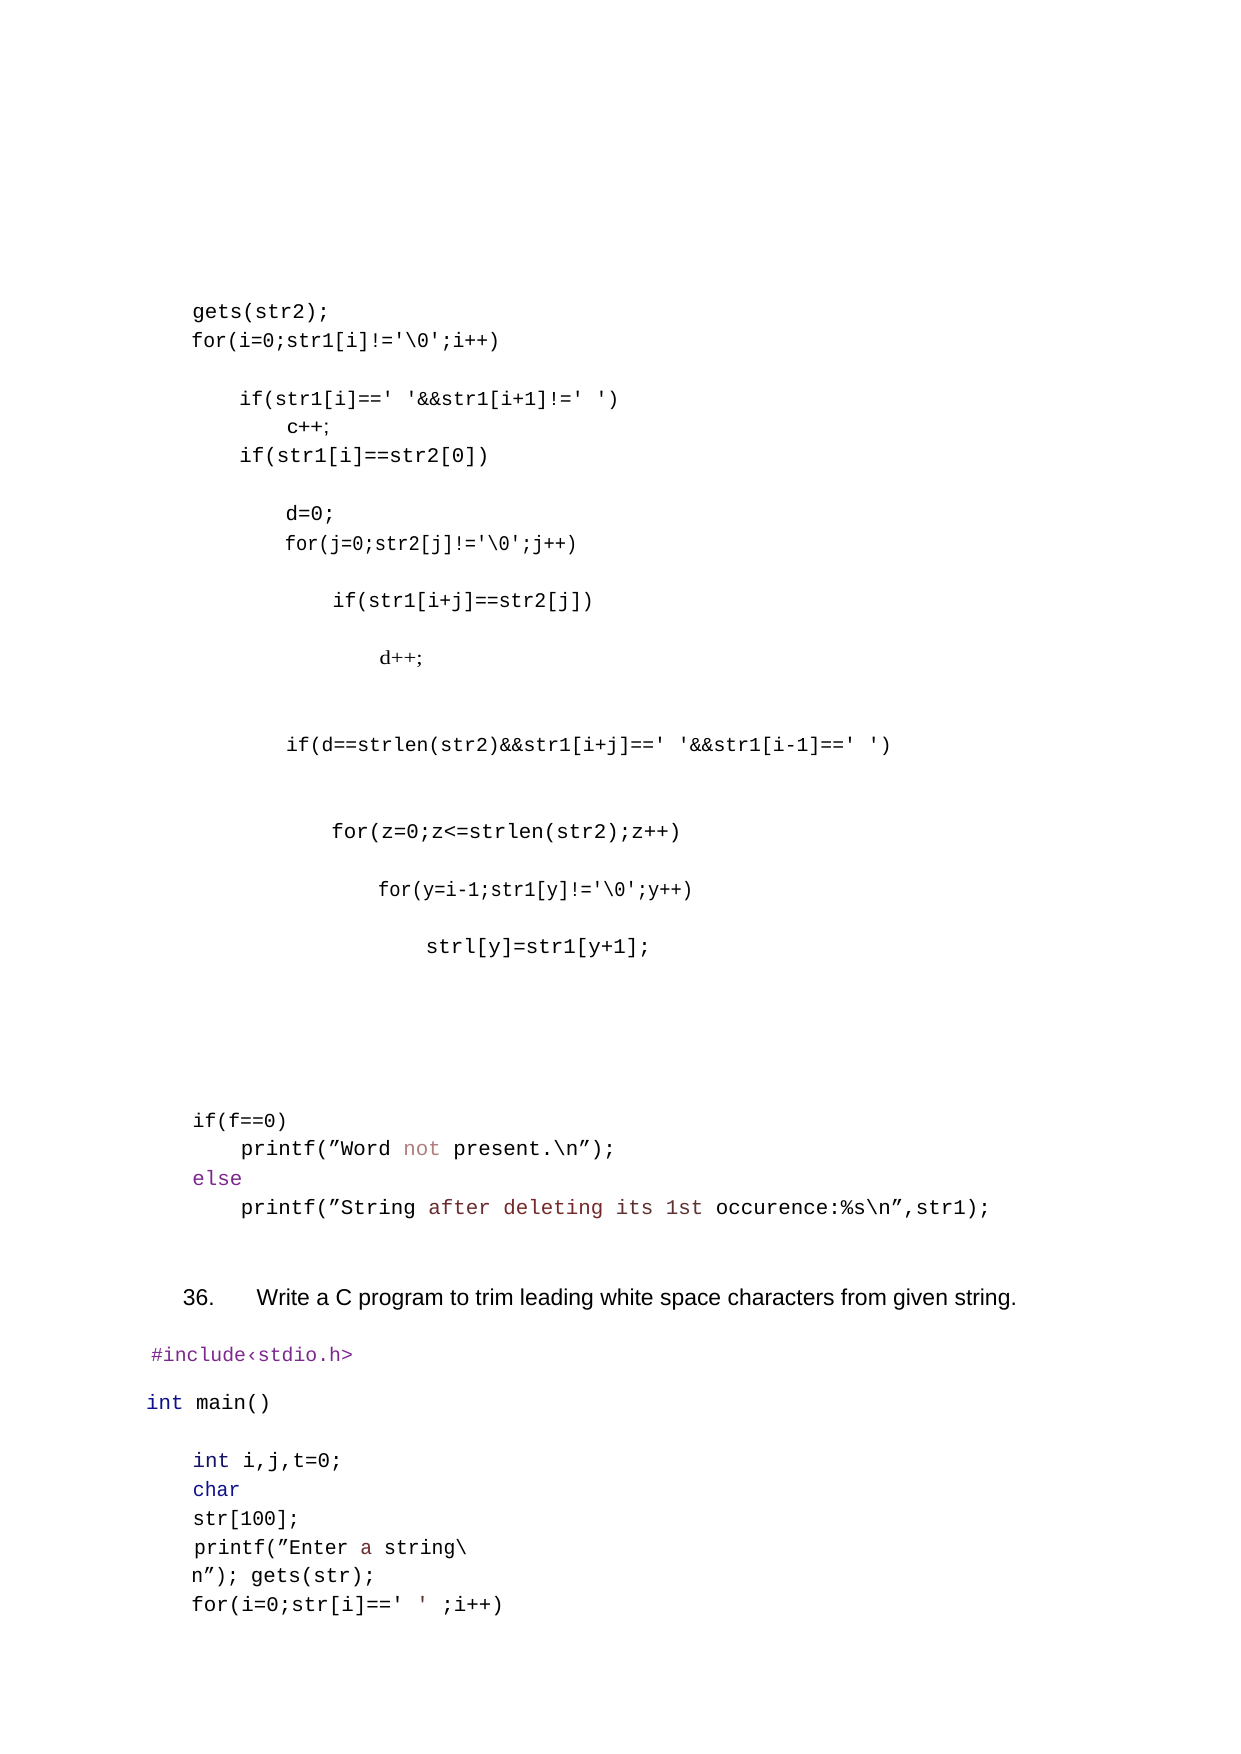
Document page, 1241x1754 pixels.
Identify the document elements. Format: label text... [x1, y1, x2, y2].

text for(z=0;z<=strlen(str2);z++) for(y=i-1;str1[y]!='\0';y++) [331, 821, 709, 902]
text for(j=0;str2[j]!='\0';j++) if(str1[i+j]==str2[j]) [284, 533, 596, 614]
text else [192, 1168, 1105, 1191]
text printf(”String after deleting its 1st occurence:%s\n”,str1); [241, 1197, 1105, 1220]
text if(str1[i]==str2[0]) [239, 445, 1105, 468]
text printf(”Enter a string\n”); gets(str); for(i=0;str[i]==' ' ;i++) [191, 1537, 508, 1618]
text if(d==strlen(str2)&&str1[i+j]==' '&&str1[i-1]==' ') [286, 735, 1105, 757]
text d++; [379, 647, 1105, 669]
text d=0; [285, 503, 1105, 527]
text if(f==0) [192, 1111, 1105, 1133]
text #include‹stdio.h> [151, 1344, 1105, 1367]
text c++; [287, 414, 1105, 437]
text gets(str2); for(i=0;str1[i]!='\0';i++) [191, 301, 508, 354]
text printf(”Word not present.\n”); [241, 1138, 1105, 1162]
text int i,j,t=0; char str[100]; [192, 1450, 356, 1531]
text strl[y]=str1[y+1]; [426, 936, 1105, 960]
subtitle Write a C program to trim leading white space characters from given string. [183, 1284, 1105, 1311]
text int main() [146, 1392, 1105, 1416]
text if(str1[i]==' '&&str1[i+1]!=' ') [239, 388, 1105, 411]
